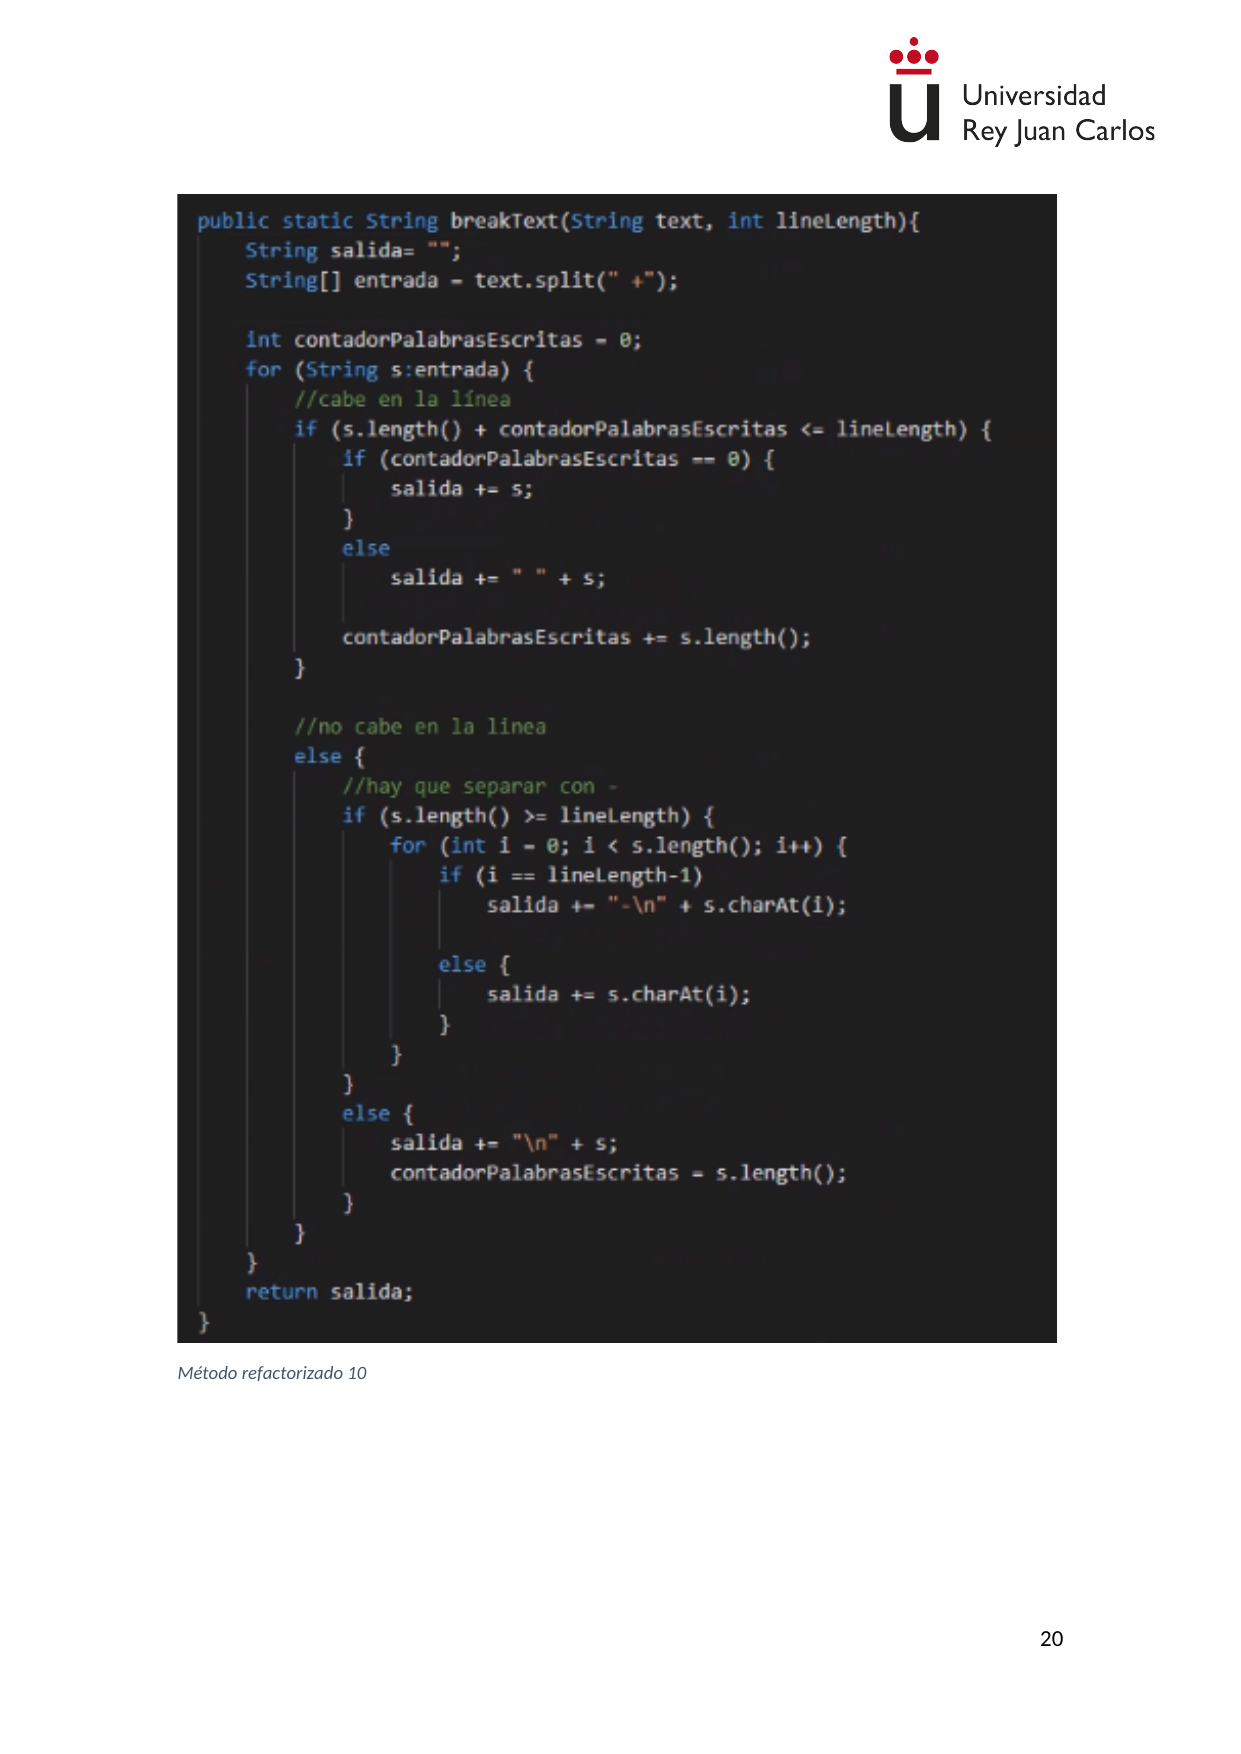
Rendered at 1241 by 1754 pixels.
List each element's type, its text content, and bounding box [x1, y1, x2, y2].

picture [889, 37, 1155, 147]
text Método refactorizado 10 [177, 1361, 1063, 1384]
picture [177, 194, 1057, 1343]
